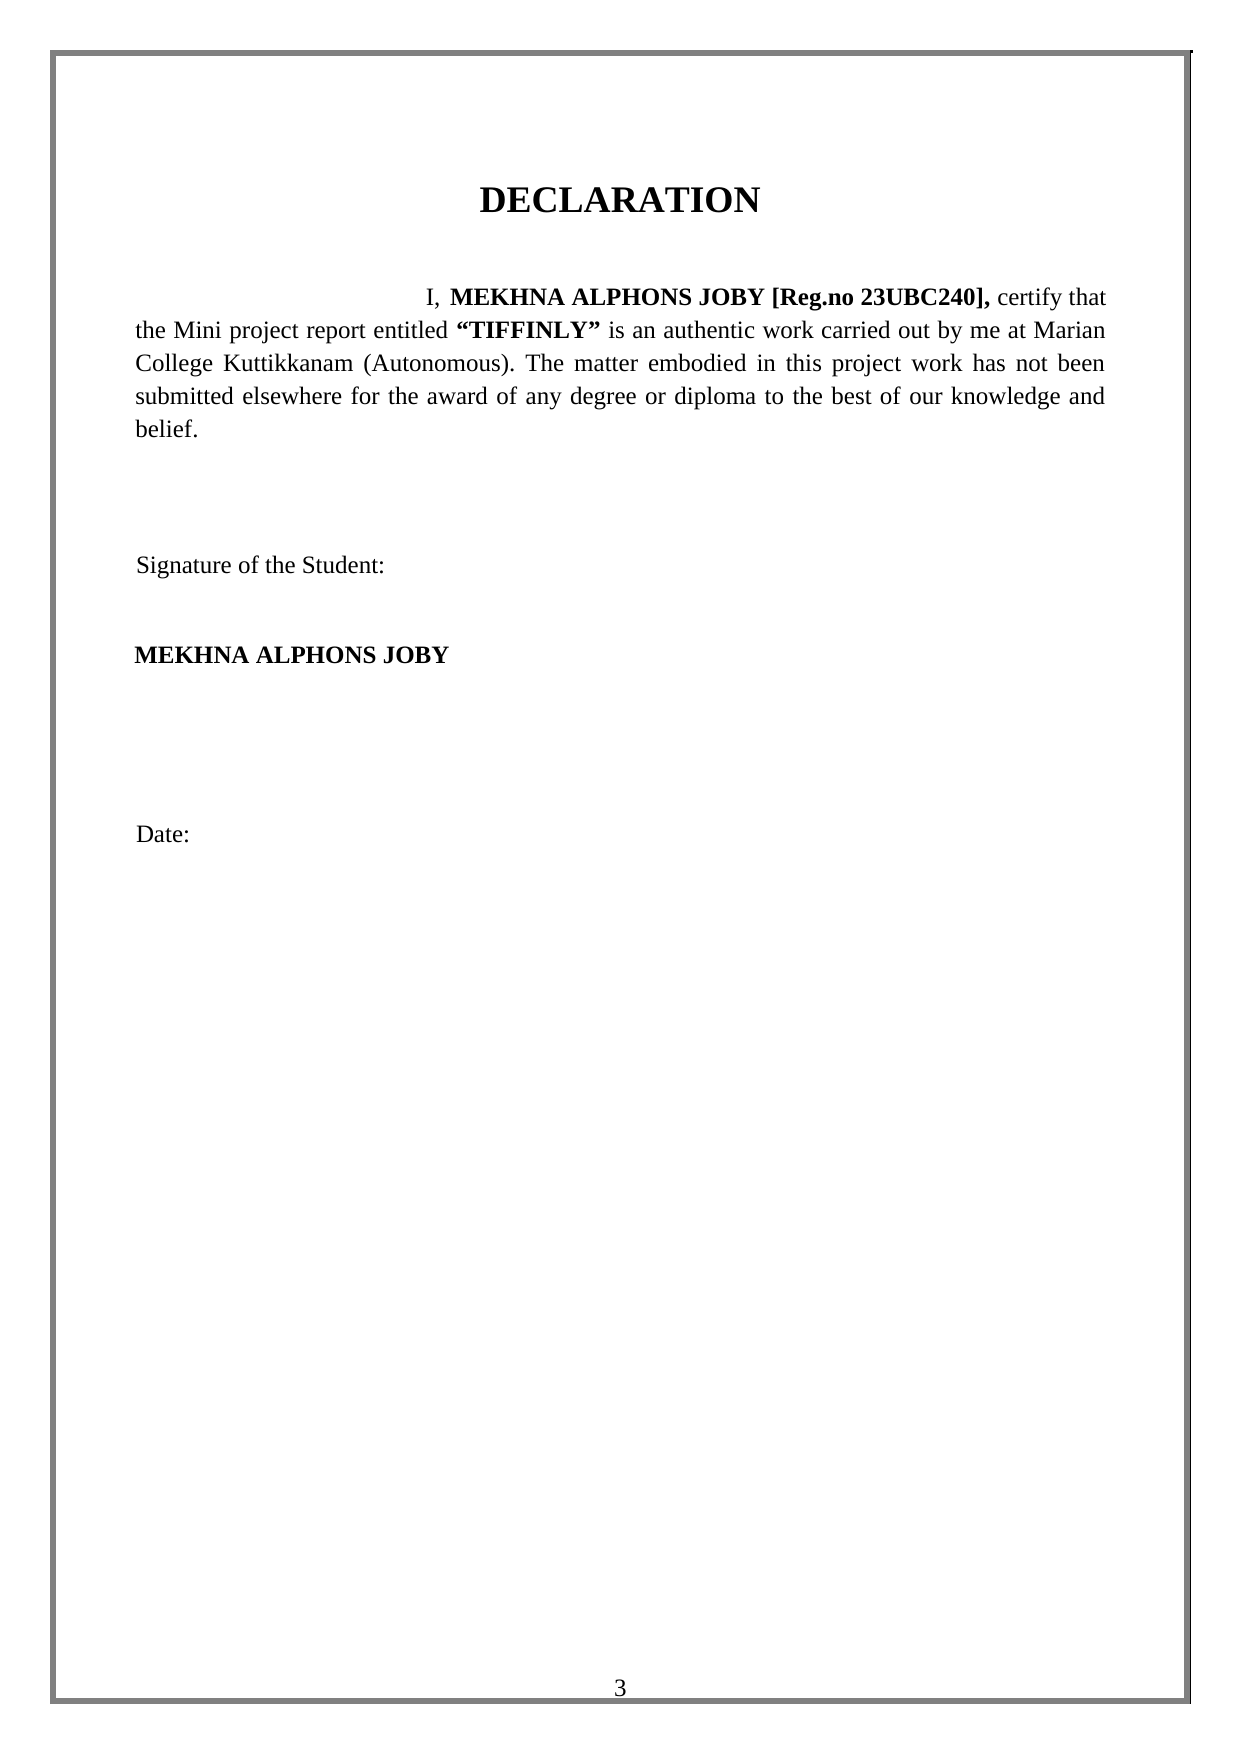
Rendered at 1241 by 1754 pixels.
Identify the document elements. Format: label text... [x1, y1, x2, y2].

text Date: [136, 819, 1105, 848]
text I, MEKHNA ALPHONS JOBY [Reg.no 23UBC240], certify that the Mini project report entitled “TIFFINLY” is an authentic work carried out by me at Marian College Kuttikkanam (Autonomous). The matter embodied in this project work has not been submitted elsewhere for the award of any degree or diploma to the best of our knowledge and belief. [134, 282, 1106, 443]
text Signature of the Student: [136, 550, 1105, 579]
text MEKHNA ALPHONS JOBY [134, 640, 1106, 669]
subtitle DECLARATION [134, 178, 1106, 221]
